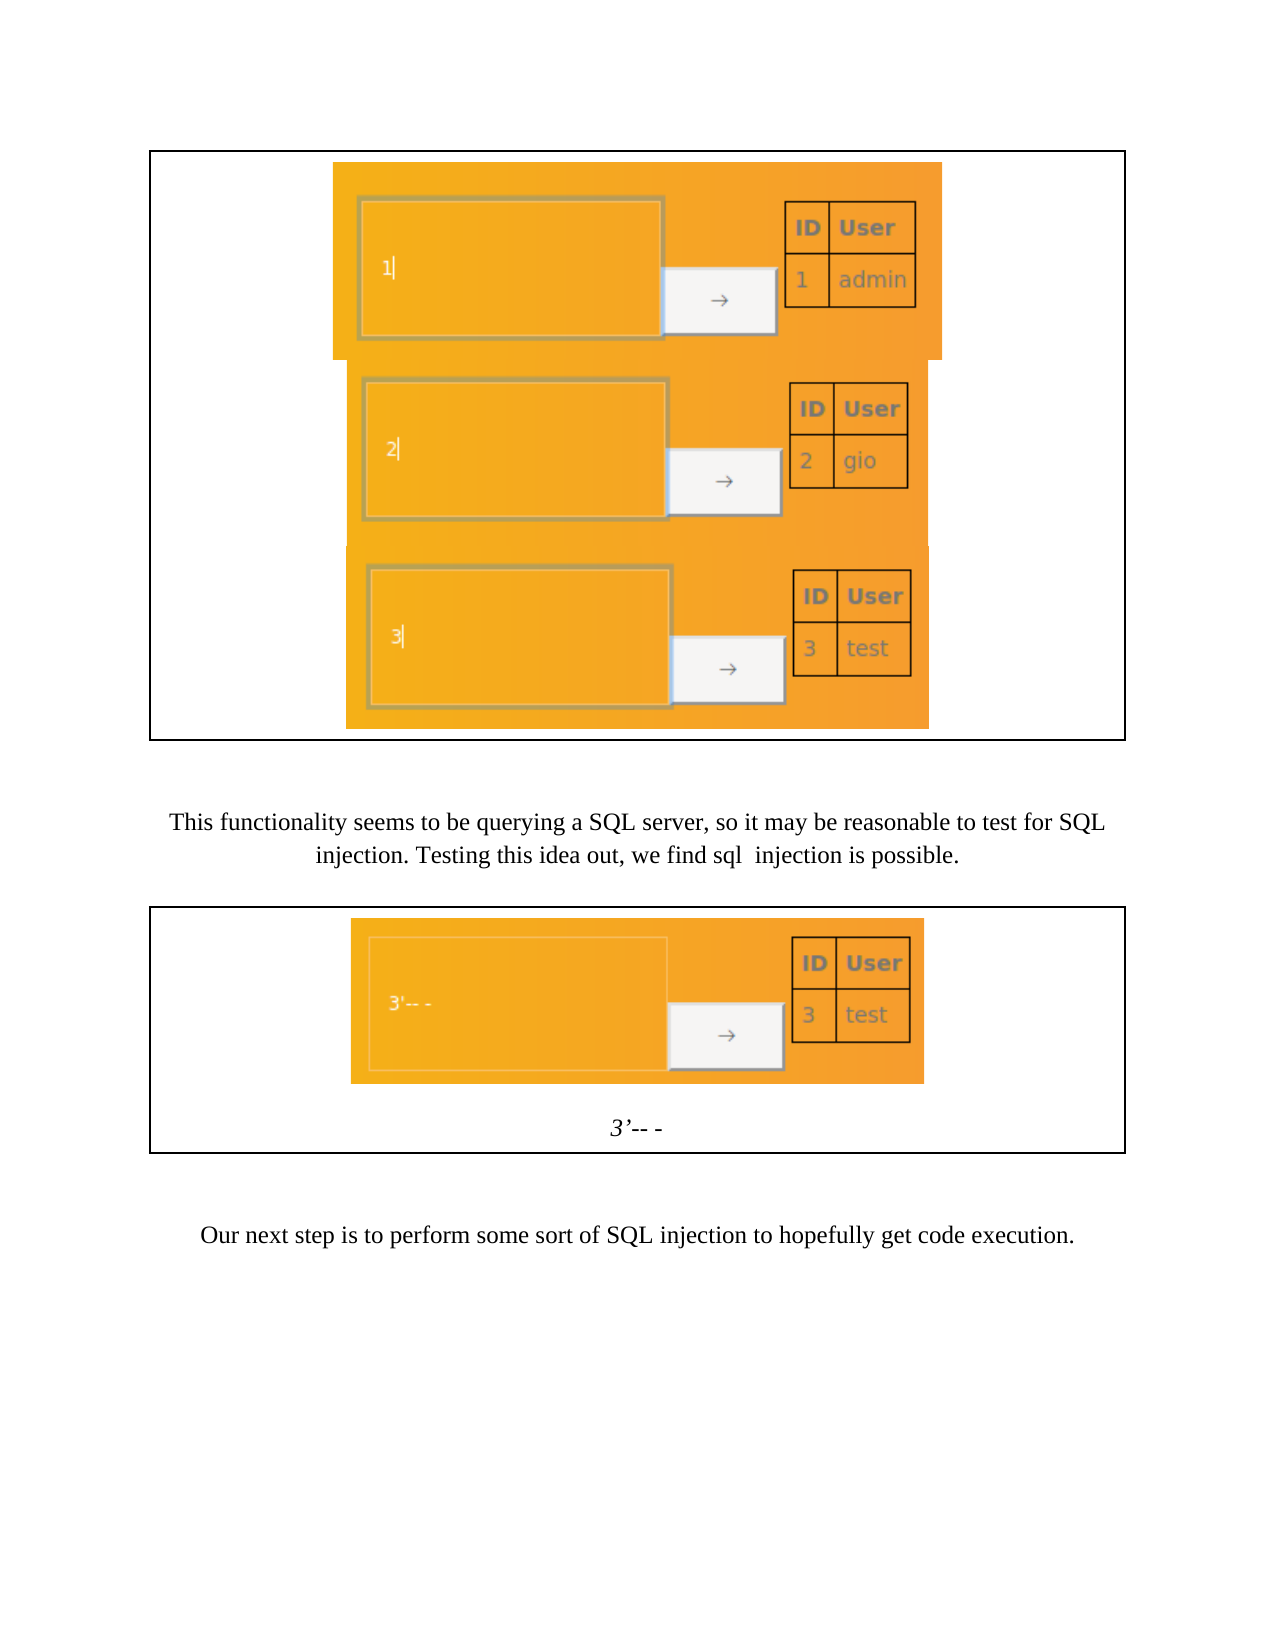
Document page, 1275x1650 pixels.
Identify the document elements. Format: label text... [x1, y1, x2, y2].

table_header [151, 152, 1124, 738]
text This functionality seems to be querying a SQL server, so it may be reasonable to test for SQL injection. Testing this idea out, we find sql injection is possible. [150, 807, 1125, 868]
table_header 3’-- - [151, 908, 1124, 1152]
picture [332, 162, 943, 729]
picture [350, 918, 925, 1084]
text Our next step is to perform some sort of SQL injection to hopefully get code execution. [150, 1220, 1125, 1249]
